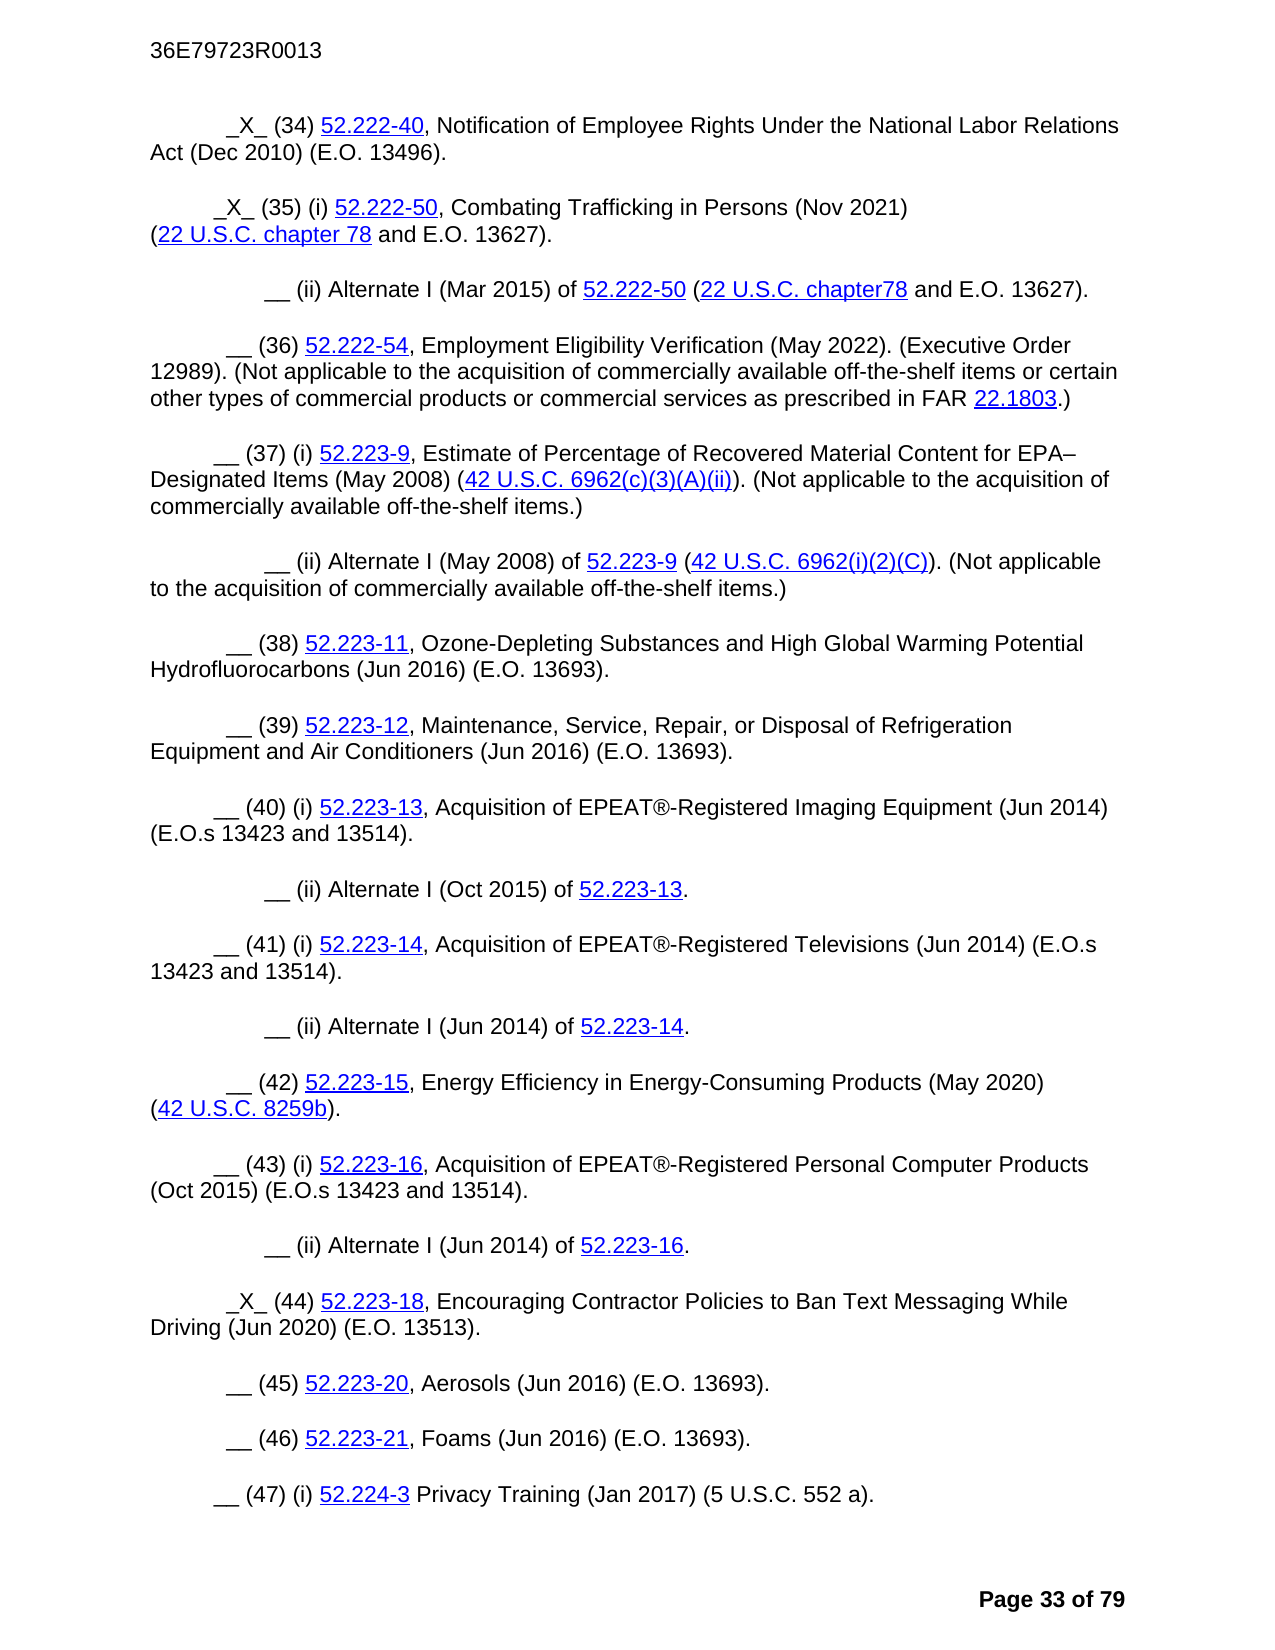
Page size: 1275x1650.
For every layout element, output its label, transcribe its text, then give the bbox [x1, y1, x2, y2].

text __ (47) (i) 52.224-3 Privacy Training (Jan 2017) (5 U.S.C. 552 a). [150, 1481, 1125, 1507]
text __ (37) (i) 52.223-9, Estimate of Percentage of Recovered Material Content for EPA–Designated Items (May 2008) (42 U.S.C. 6962(c)(3)(A)(ii)). (Not applicable to the acquisition of commercially available off-the-shelf items.) [150, 440, 1125, 519]
text __ (ii) Alternate I (Oct 2015) of 52.223-13. [150, 876, 1125, 902]
text __ (ii) Alternate I (Jun 2014) of 52.223-14. [150, 1013, 1125, 1039]
text _X_ (44) 52.223-18, Encouraging Contractor Policies to Ban Text Messaging While Driving (Jun 2020) (E.O. 13513). [150, 1288, 1125, 1341]
text __ (42) 52.223-15, Energy Efficiency in Energy-Consuming Products (May 2020) (42 U.S.C. 8259b). [150, 1069, 1125, 1121]
text __ (ii) Alternate I (Jun 2014) of 52.223-16. [150, 1232, 1125, 1259]
text __ (ii) Alternate I (May 2008) of 52.223-9 (42 U.S.C. 6962(i)(2)(C)). (Not applicable to the acquisition of commercially available off-the-shelf items.) [150, 548, 1125, 601]
text _X_ (34) 52.222-40, Notification of Employee Rights Under the National Labor Relations Act (Dec 2010) (E.O. 13496). [150, 112, 1125, 165]
text __ (ii) Alternate I (Mar 2015) of 52.222-50 (22 U.S.C. chapter78 and E.O. 13627). [150, 276, 1125, 303]
text __ (39) 52.223-12, Maintenance, Service, Repair, or Disposal of Refrigeration Equipment and Air Conditioners (Jun 2016) (E.O. 13693). [150, 712, 1125, 765]
text __ (46) 52.223-21, Foams (Jun 2016) (E.O. 13693). [150, 1425, 1125, 1452]
text _X_ (35) (i) 52.222-50, Combating Trafficking in Persons (Nov 2021) (22 U.S.C. chapter 78 and E.O. 13627). [150, 194, 1125, 247]
text __ (40) (i) 52.223-13, Acquisition of EPEAT®-Registered Imaging Equipment (Jun 2014) (E.O.s 13423 and 13514). [150, 794, 1125, 847]
text __ (41) (i) 52.223-14, Acquisition of EPEAT®-Registered Televisions (Jun 2014) (E.O.s 13423 and 13514). [150, 931, 1125, 984]
text __ (36) 52.222-54, Employment Eligibility Verification (May 2022). (Executive Order 12989). (Not applicable to the acquisition of commercially available off-the-shelf items or certain other types of commercial products or commercial services as prescribed in FAR 22.1803.) [150, 332, 1125, 411]
text __ (38) 52.223-11, Ozone-Depleting Substances and High Global Warming Potential Hydrofluorocarbons (Jun 2016) (E.O. 13693). [150, 630, 1125, 683]
text __ (43) (i) 52.223-16, Acquisition of EPEAT®-Registered Personal Computer Products (Oct 2015) (E.O.s 13423 and 13514). [150, 1151, 1125, 1203]
text __ (45) 52.223-20, Aerosols (Jun 2016) (E.O. 13693). [150, 1370, 1125, 1396]
